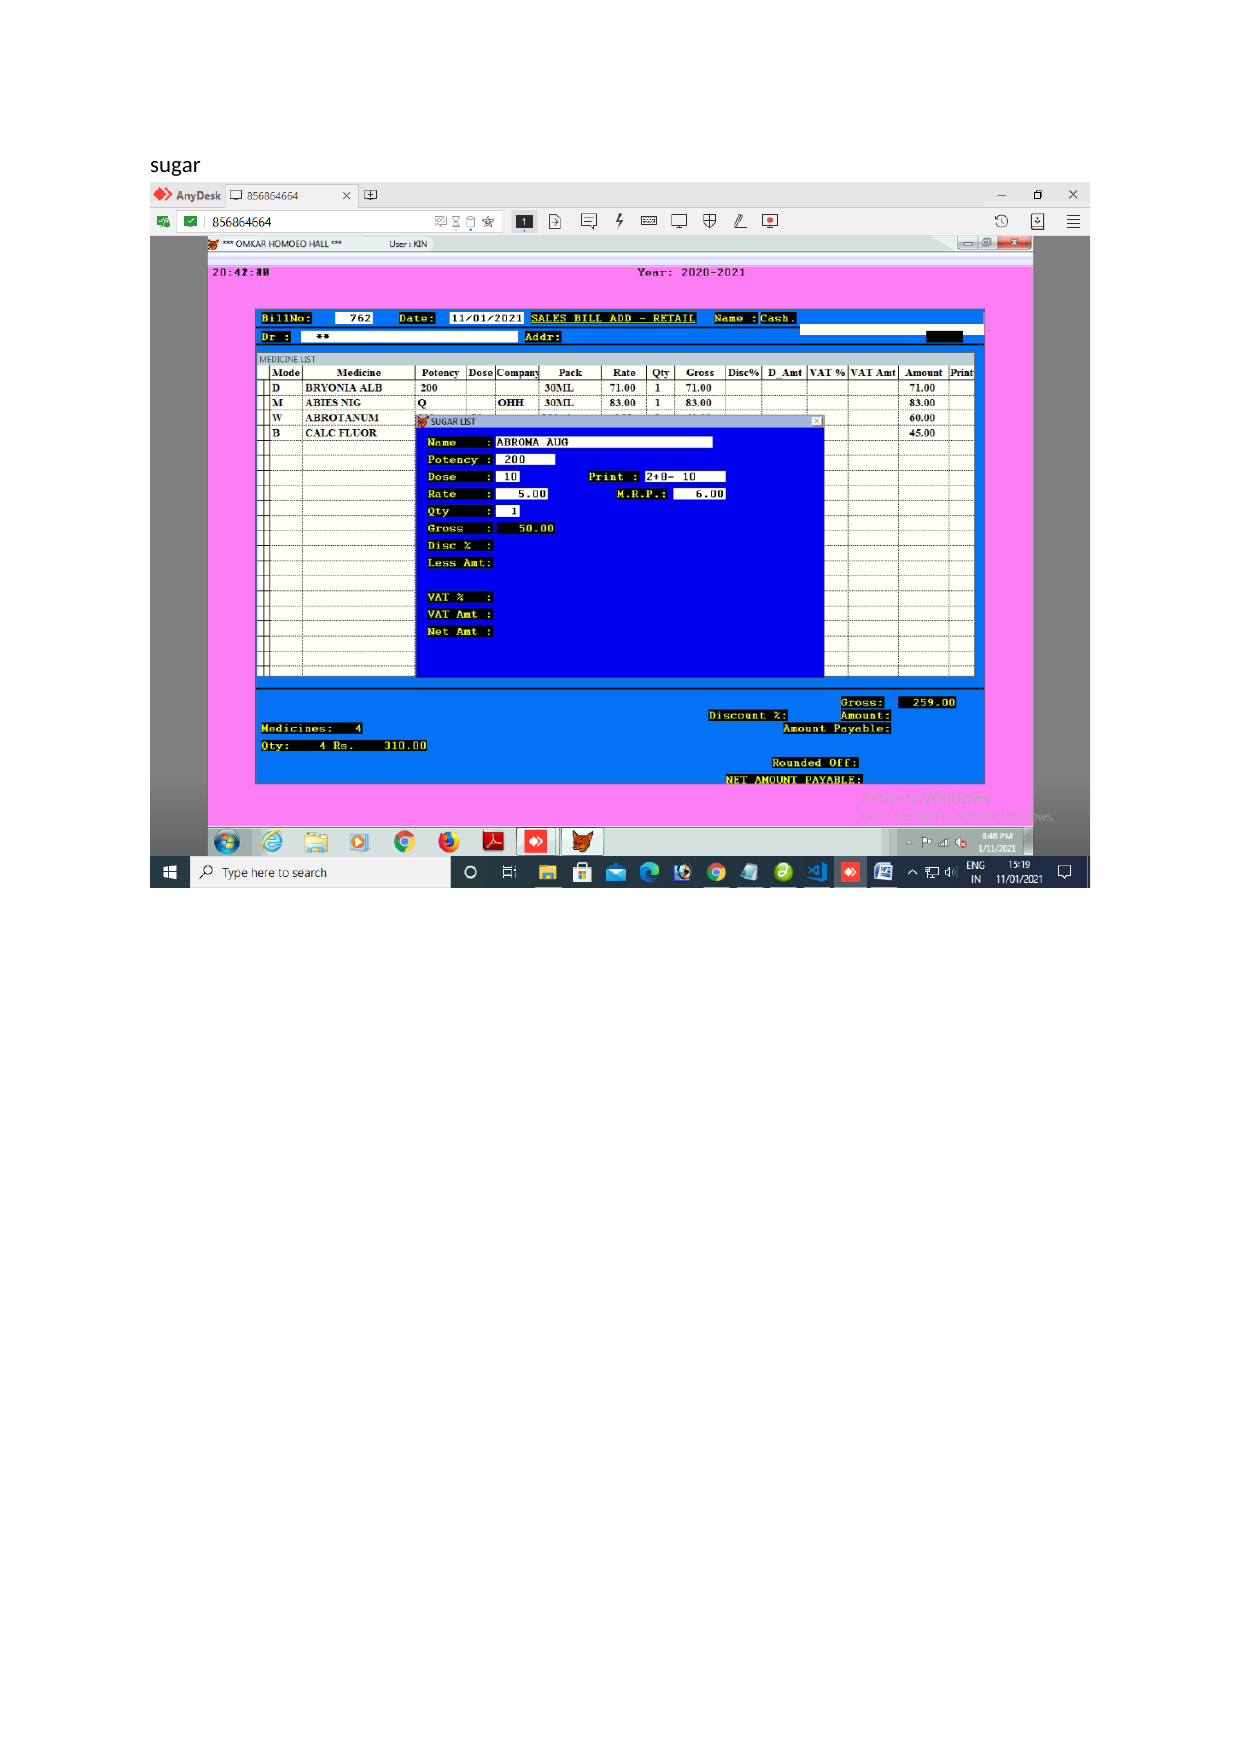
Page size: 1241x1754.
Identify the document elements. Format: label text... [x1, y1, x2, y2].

text sugar [150, 150, 1090, 182]
picture [150, 182, 1091, 888]
